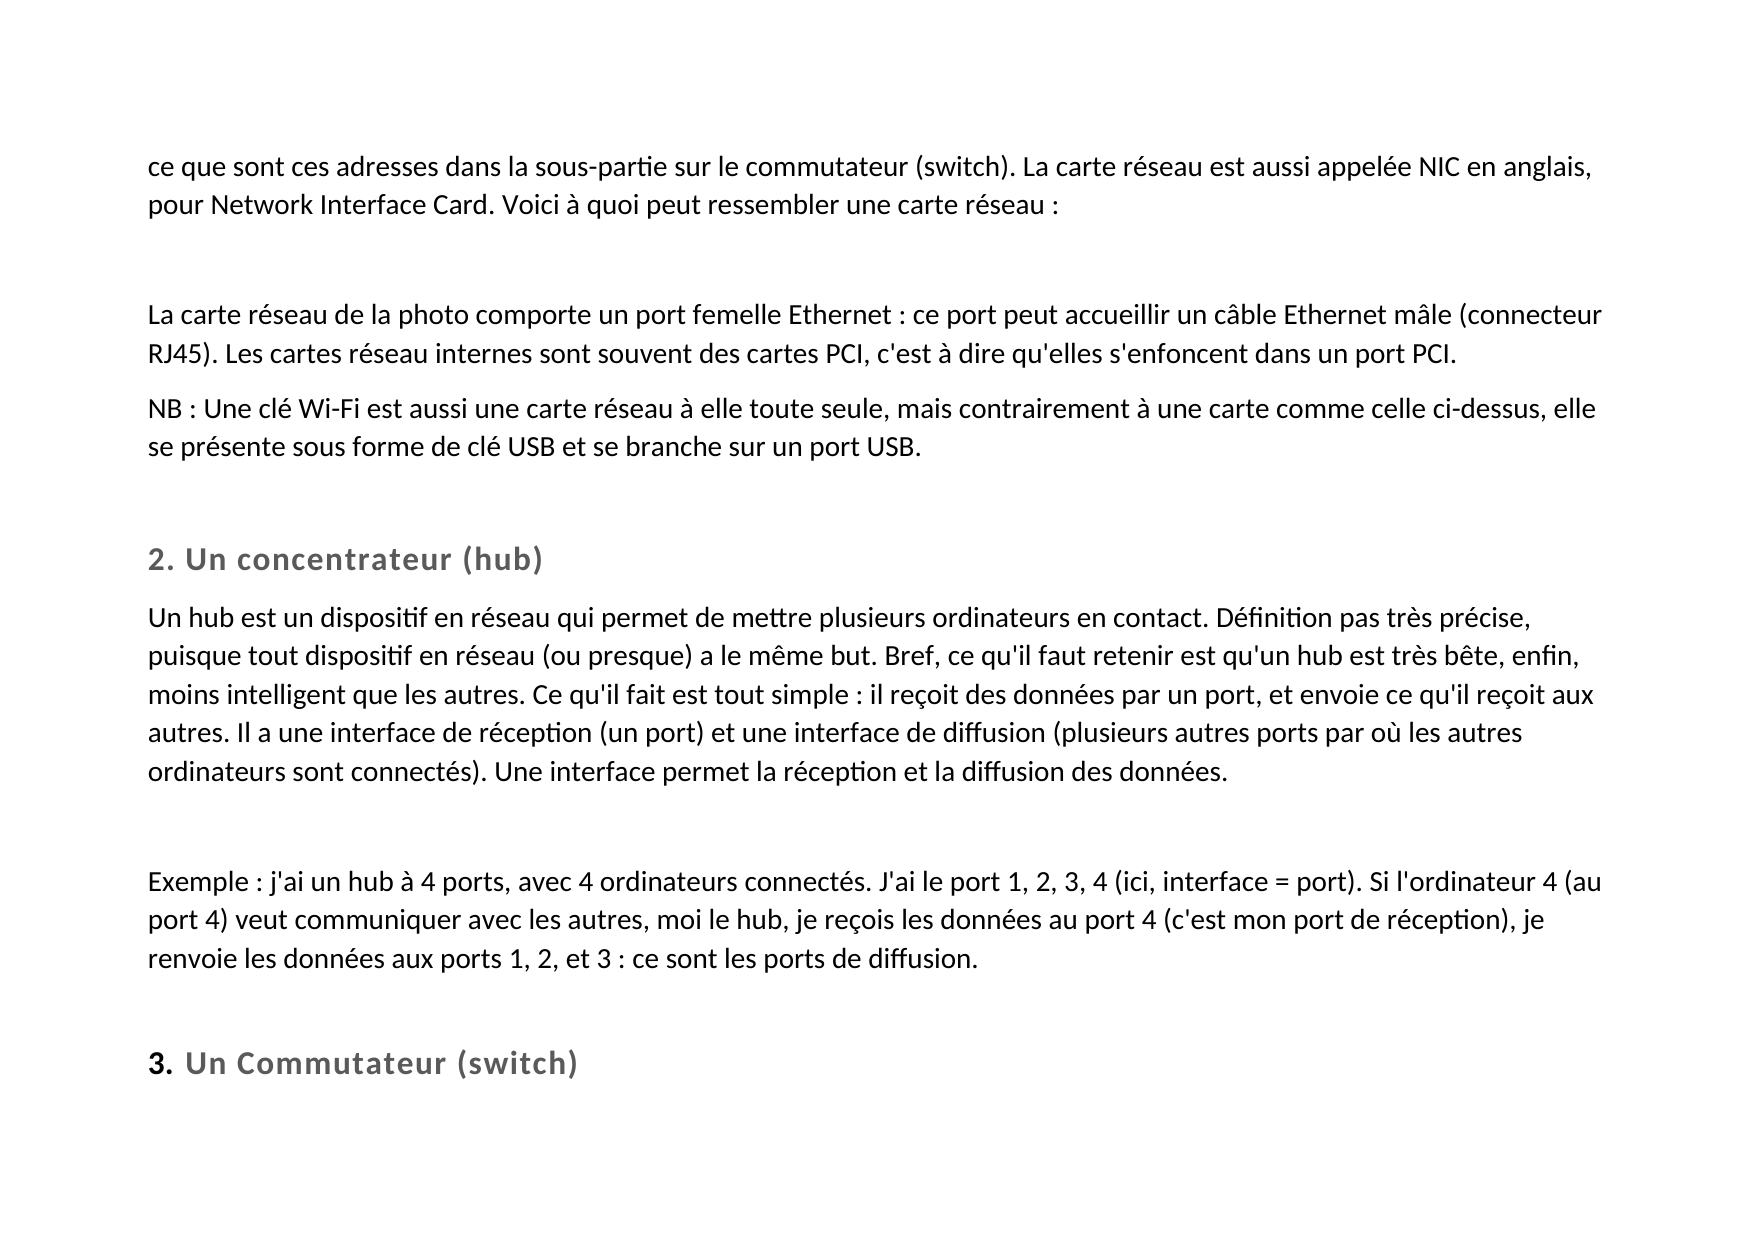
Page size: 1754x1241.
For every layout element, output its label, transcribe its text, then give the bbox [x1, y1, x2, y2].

list Un Commutateur (switch) [148, 1042, 1606, 1083]
text Un hub est un dispositif en réseau qui permet de mettre plusieurs ordinateurs en contact. Définition pas très précise, puisque tout dispositif en réseau (ou presque) a le même but. Bref, ce qu'il faut retenir est qu'un hub est très bête, enfin, moins intelligent que les autres. Ce qu'il fait est tout simple : il reçoit des données par un port, et envoie ce qu'il reçoit aux autres. Il a une interface de réception (un port) et une interface de diffusion (plusieurs autres ports par où les autres ordinateurs sont connectés). Une interface permet la réception et la diffusion des données. [148, 599, 1606, 788]
text NB : Une clé Wi-Fi est aussi une carte réseau à elle toute seule, mais contrairement à une carte comme celle ci-dessus, elle se présente sous forme de clé USB et se branche sur un port USB. [148, 390, 1606, 464]
text Exemple : j'ai un hub à 4 ports, avec 4 ordinateurs connectés. J'ai le port 1, 2, 3, 4 (ici, interface = port). Si l'ordinateur 4 (au port 4) veut communiquer avec les autres, moi le hub, je reçois les données au port 4 (c'est mon port de réception), je renvoie les données aux ports 1, 2, et 3 : ce sont les ports de diffusion. [148, 863, 1606, 976]
subtitle Un concentrateur (hub) [148, 538, 1606, 579]
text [148, 148, 1606, 222]
text La carte réseau de la photo comporte un port femelle Ethernet : ce port peut accueillir un câble Ethernet mâle (connecteur RJ45). Les cartes réseau internes sont souvent des cartes PCI, c'est à dire qu'elles s'enfoncent dans un port PCI. [148, 296, 1606, 370]
